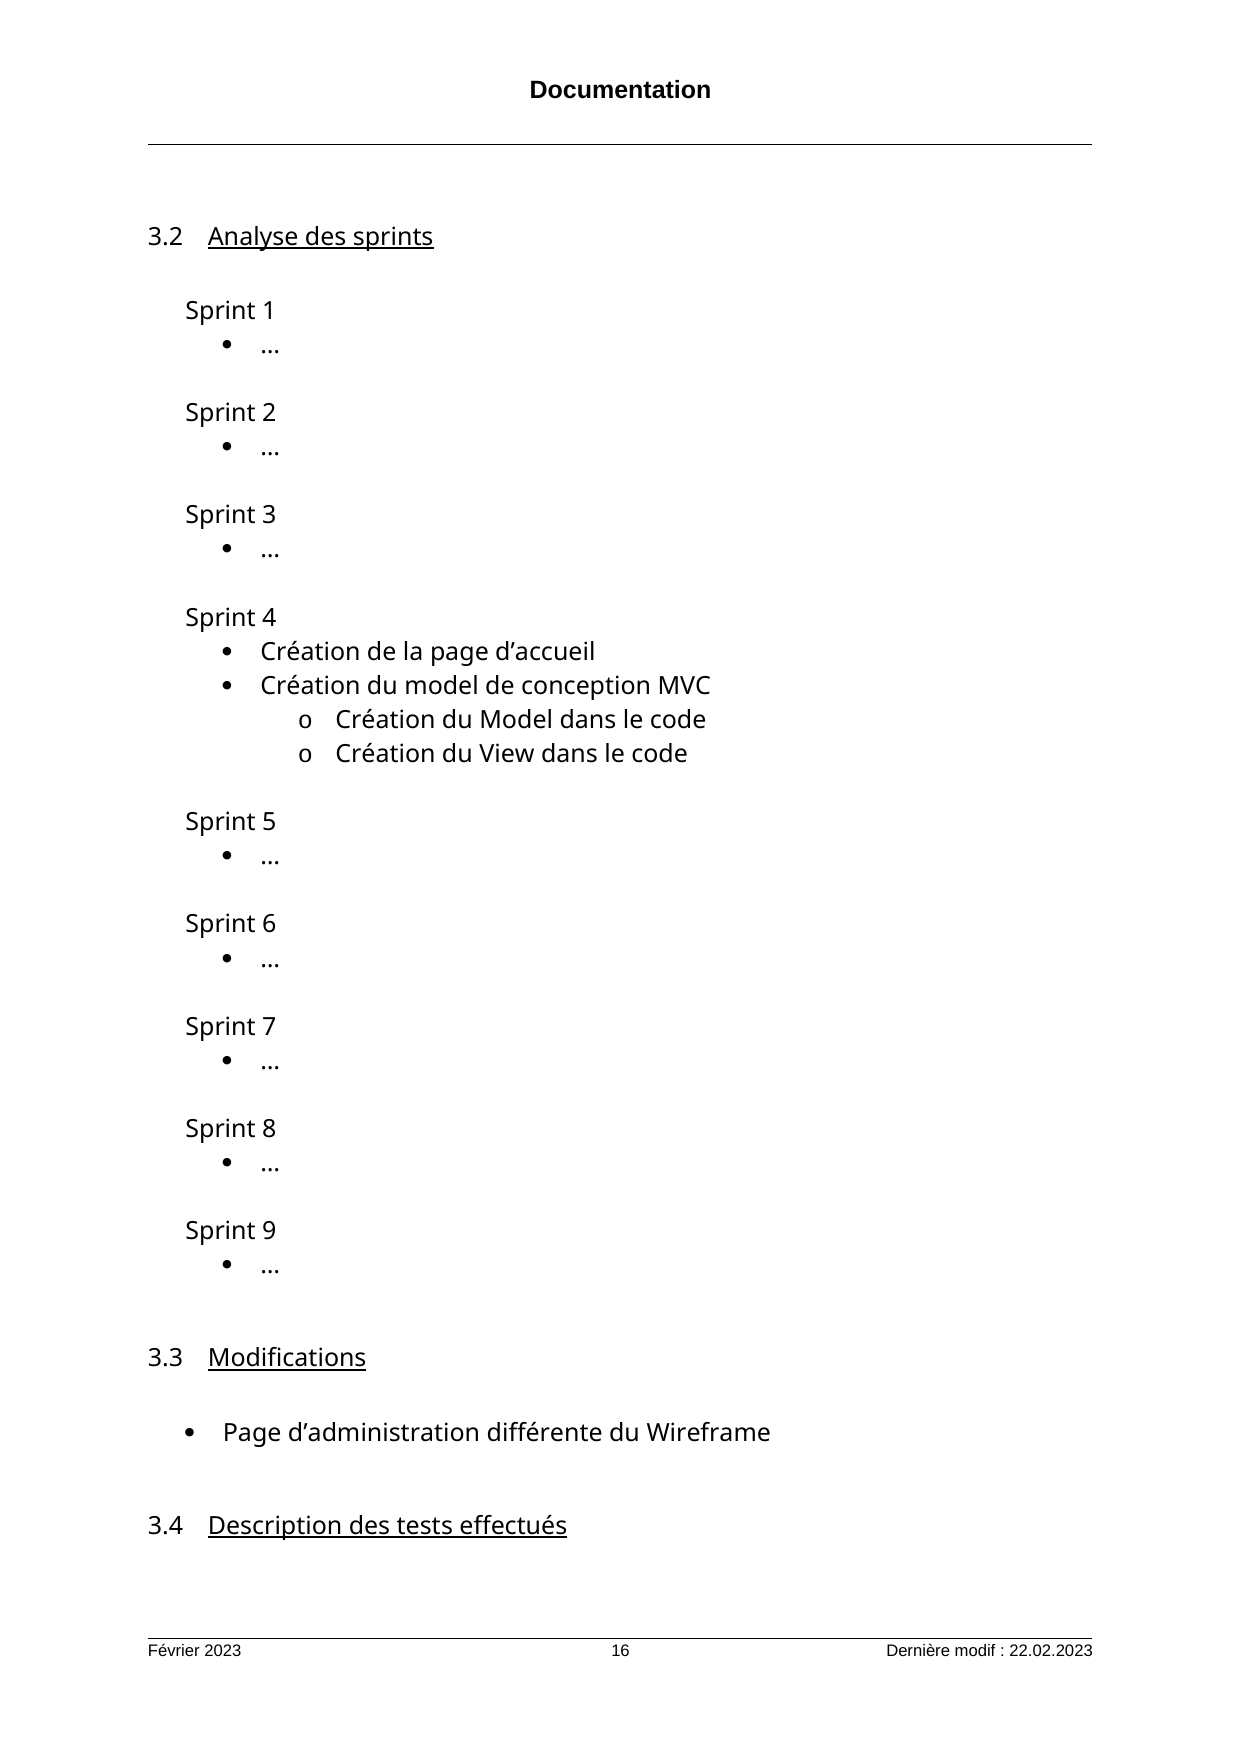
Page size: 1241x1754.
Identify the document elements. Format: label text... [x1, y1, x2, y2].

text Sprint 4 [185, 599, 1092, 633]
text Sprint 9 [185, 1213, 1092, 1247]
list … [223, 1144, 1092, 1179]
subtitle Modifications [148, 1340, 1092, 1374]
list Création du model de conception MVC [223, 667, 1092, 701]
text Sprint 7 [185, 1008, 1092, 1042]
text Sprint 2 [185, 395, 1092, 429]
list … [223, 1042, 1092, 1076]
list Création de la page d’accueil [223, 633, 1092, 667]
list … [223, 429, 1092, 463]
list Création du View dans le code [298, 736, 1092, 770]
text Sprint 8 [185, 1111, 1092, 1144]
list … [223, 838, 1092, 872]
text Sprint 5 [185, 804, 1092, 838]
list … [223, 940, 1092, 974]
text Sprint 1 [185, 293, 1092, 327]
list … [223, 531, 1092, 565]
list … [223, 327, 1092, 361]
text Sprint 6 [185, 906, 1092, 940]
subtitle Analyse des sprints [148, 218, 1092, 252]
list … [223, 1247, 1092, 1281]
text Sprint 3 [185, 497, 1092, 531]
subtitle Description des tests effectués [148, 1507, 1092, 1541]
list Création du Model dans le code [298, 701, 1092, 736]
list Page d’administration différente du Wireframe [185, 1414, 1092, 1448]
